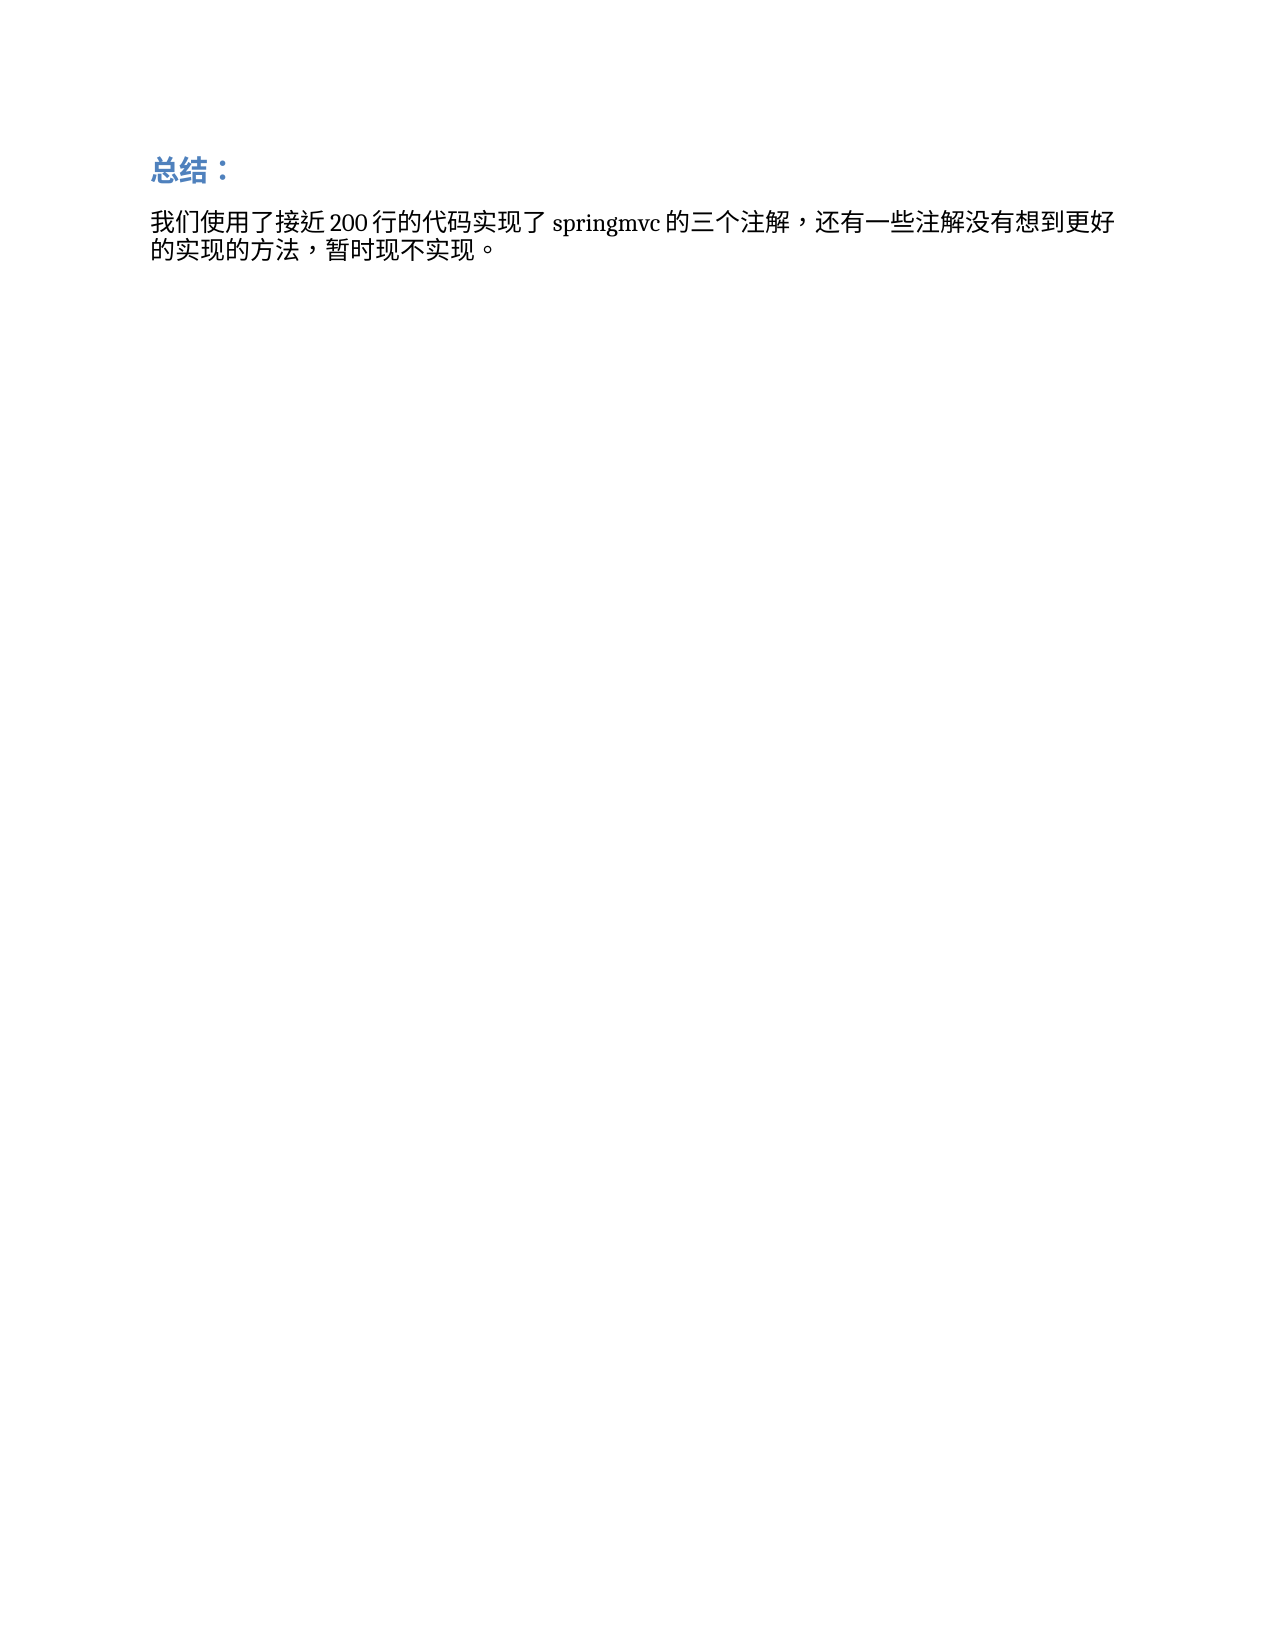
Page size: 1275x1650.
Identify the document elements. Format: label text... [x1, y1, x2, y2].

subtitle 总结： [150, 150, 1125, 190]
text 我们使用了接近200行的代码实现了springmvc的三个注解，还有一些注解没有想到更好的实现的方法，暂时现不实现。 [150, 208, 1125, 266]
